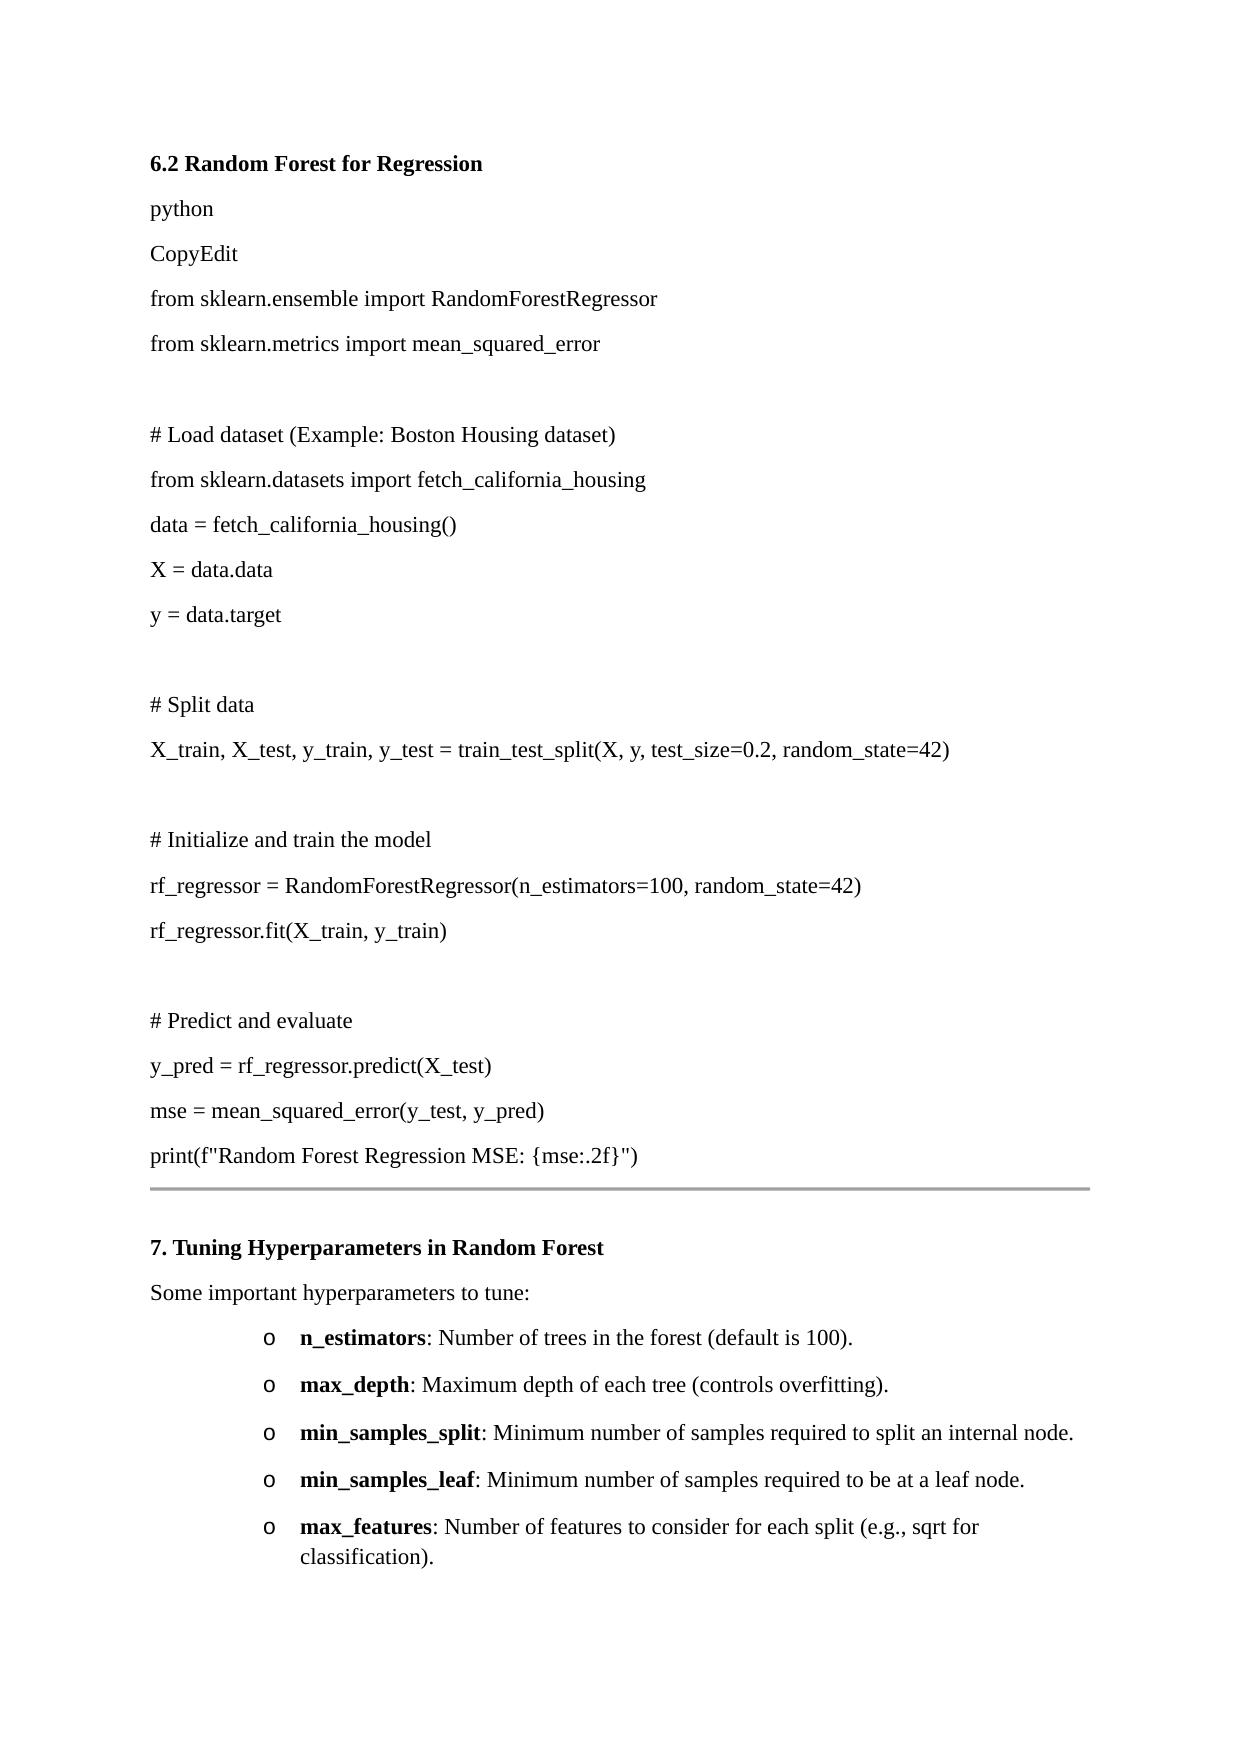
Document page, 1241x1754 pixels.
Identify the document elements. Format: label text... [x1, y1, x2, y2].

text 6.2 Random Forest for Regression [150, 150, 1090, 176]
text # Split data [150, 691, 1090, 718]
text from sklearn.ensemble import RandomForestRegressor [150, 285, 1090, 312]
text from sklearn.datasets import fetch_california_housing [150, 466, 1090, 492]
text print(f"Random Forest Regression MSE: {mse:.2f}") [150, 1142, 1090, 1169]
text rf_regressor.fit(X_train, y_train) [150, 917, 1090, 943]
list max_depth: Maximum depth of each tree (controls overfitting). [262, 1372, 1090, 1400]
text mse = mean_squared_error(y_test, y_pred) [150, 1097, 1090, 1123]
text Some important hyperparameters to tune: [150, 1279, 1090, 1306]
text python [150, 195, 1090, 221]
list min_samples_split: Minimum number of samples required to split an internal node. [262, 1419, 1090, 1447]
list n_estimators: Number of trees in the forest (default is 100). [262, 1324, 1090, 1353]
text # Predict and evaluate [150, 1007, 1090, 1033]
text from sklearn.metrics import mean_squared_error [150, 330, 1090, 357]
list max_features: Number of features to consider for each split (e.g., sqrt for classification). [262, 1513, 1090, 1569]
text y_pred = rf_regressor.predict(X_test) [150, 1052, 1090, 1078]
text # Load dataset (Example: Boston Housing dataset) [150, 421, 1090, 447]
text rf_regressor = RandomForestRegressor(n_estimators=100, random_state=42) [150, 872, 1090, 898]
text # Initialize and train the model [150, 827, 1090, 853]
text 7. Tuning Hyperparameters in Random Forest [150, 1234, 1090, 1261]
text y = data.target [150, 601, 1090, 627]
text data = fetch_california_housing() [150, 511, 1090, 537]
text CopyEdit [150, 240, 1090, 267]
text X = data.data [150, 556, 1090, 582]
list min_samples_leaf: Minimum number of samples required to be at a leaf node. [262, 1466, 1090, 1494]
text X_train, X_test, y_train, y_test = train_test_split(X, y, test_size=0.2, random_state=42) [150, 736, 1090, 763]
